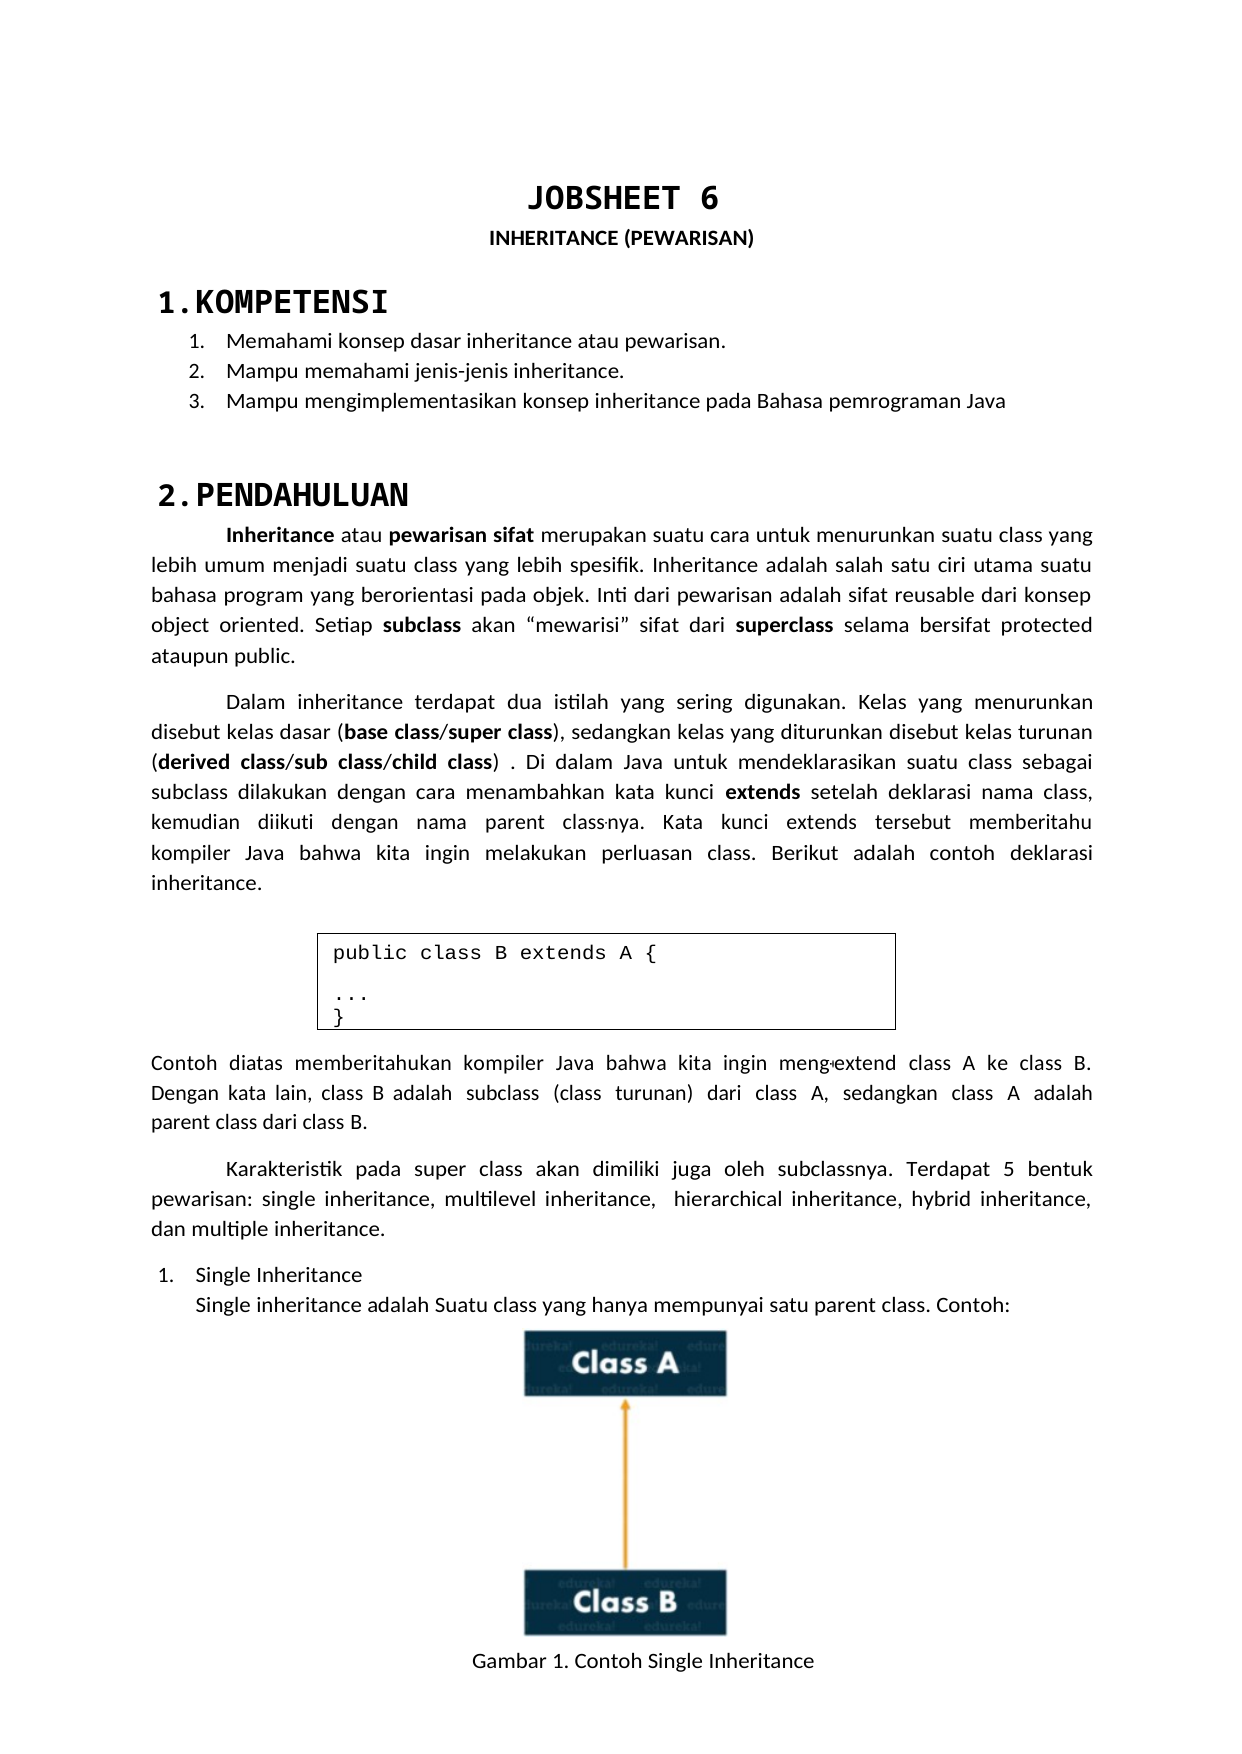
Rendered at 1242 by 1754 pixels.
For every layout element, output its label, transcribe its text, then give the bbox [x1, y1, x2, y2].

text Contoh diatas memberitahukan kompiler Java bahwa kita ingin meng-•­extend class A ke class B. Dengan kata lain, class B adalah subclass (class turunan) dari class A, sedangkan class A adalah parent class dari class B. [151, 1049, 1094, 1135]
text Dalam inheritance terdapat dua istilah yang sering digunakan. Kelas yang menurunkan disebut kelas dasar (base class/super class), sedangkan kelas yang diturunkan disebut kelas turunan (derived class/sub class/child class) . Di dalam Java untuk mendeklarasikan suatu class sebagai subclass dilakukan dengan cara menambahkan kata kunci extends setelah deklarasi nama class, kemudian diikuti dengan nama parent class-­­nya. Kata kunci extends tersebut memberitahu kompiler Java bahwa kita ingin melakukan perluasan class. Berikut adalah contoh deklarasi inheritance. [151, 688, 1093, 895]
list Memahami konsep dasar inheritance atau pewarisan. [188, 327, 1196, 354]
text Inheritance atau pewarisan sifat merupakan suatu cara untuk menurunkan suatu class yang lebih umum menjadi suatu class yang lebih spesifik. Inheritance adalah salah satu ciri utama suatu bahasa program yang berorientasi pada objek. Inti dari pewarisan adalah sifat reusable dari konsep object oriented. Setiap subclass akan “mewarisi” sifat dari superclass selama bersifat protected ataupun public. [151, 521, 1093, 668]
list Single Inheritance [157, 1262, 1196, 1288]
text Single inheritance adalah Suatu class yang hanya mempunyai satu parent class. Contoh: [195, 1292, 1196, 1318]
list Mampu mengimplementasikan konsep inheritance pada Bahasa pemrograman Java [188, 387, 1196, 414]
list Mampu memahami jenis-jenis inheritance. [188, 357, 1196, 384]
picture [522, 1328, 729, 1637]
text INHERITANCE (PEWARISAN) [445, 224, 798, 250]
text Karakteristik pada super class akan dimiliki juga oleh subclassnya. Terdapat 5 bentuk pewarisan: single inheritance, multilevel inheritance, hierarchical inheritance, hybrid inheritance, dan multiple inheritance. [151, 1156, 1093, 1241]
subtitle KOMPETENSI [157, 278, 1196, 322]
subtitle PENDAHULUAN [157, 472, 1196, 516]
subtitle JOBSHEET 6 [445, 175, 799, 219]
